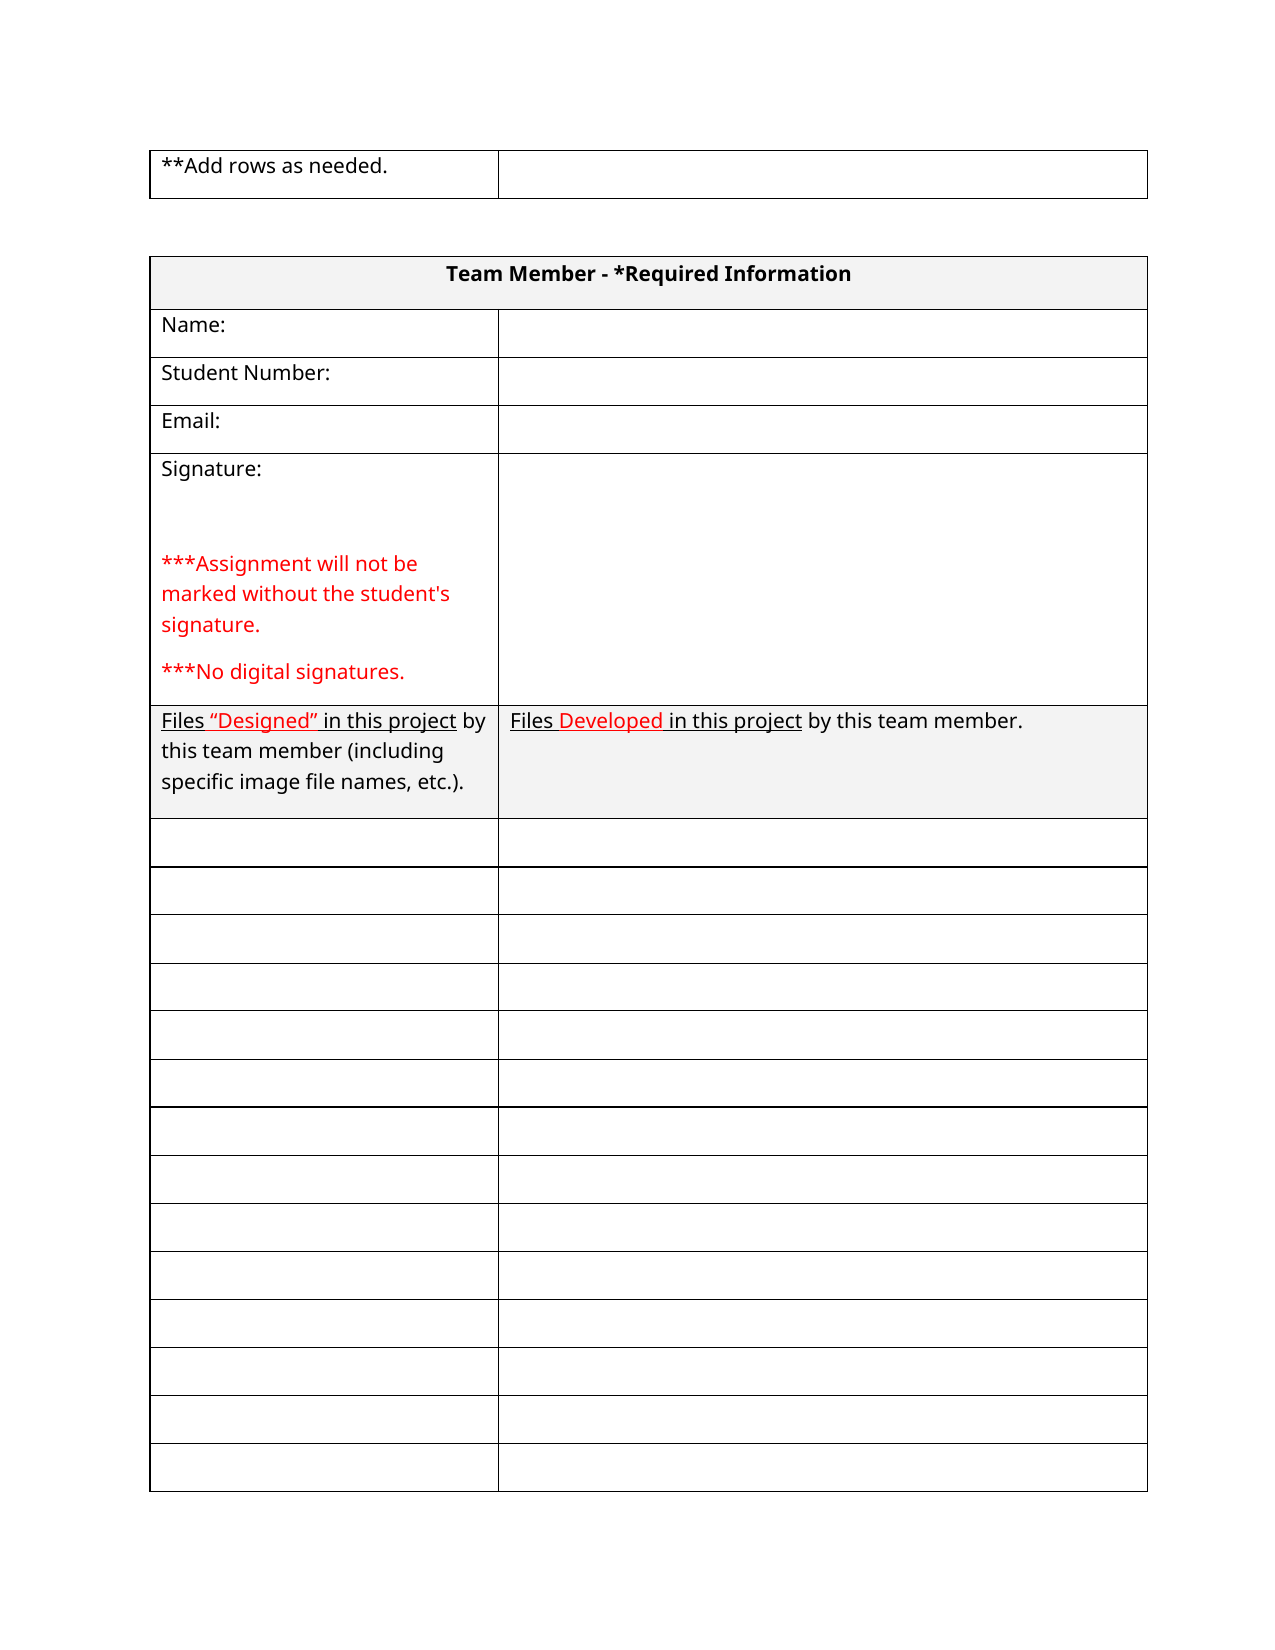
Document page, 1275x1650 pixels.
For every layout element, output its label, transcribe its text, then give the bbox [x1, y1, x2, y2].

table_cell [151, 1204, 498, 1251]
table_cell **Add rows as needed. [151, 151, 498, 198]
table_cell [151, 1444, 498, 1491]
table_cell [499, 1396, 1147, 1443]
table_cell Signature: ***Assignment will not be marked without the student's signature. ***No digital signatures. [151, 454, 498, 705]
table_cell Files “Designed” in this project by this team member (including specific image file names, etc.). [151, 706, 498, 818]
table_cell [151, 1396, 498, 1443]
table_cell [499, 151, 1147, 198]
table_cell [151, 964, 498, 1010]
table_cell [499, 1300, 1147, 1347]
table_cell [499, 915, 1147, 962]
table_cell [151, 868, 498, 914]
table_cell [151, 1348, 498, 1394]
table_cell Name: [151, 310, 498, 357]
table_cell [499, 868, 1147, 914]
table_cell [499, 406, 1147, 453]
table_cell [151, 915, 498, 962]
table_cell [151, 1300, 498, 1347]
table_cell [499, 1252, 1147, 1298]
table_cell [499, 1204, 1147, 1251]
table_cell [151, 1011, 498, 1058]
table_header Team Member - *Required Information [151, 257, 1147, 309]
table_cell [499, 1060, 1147, 1106]
table_cell [499, 964, 1147, 1010]
table_cell [499, 1348, 1147, 1394]
table_cell [499, 1108, 1147, 1154]
table_cell [151, 1108, 498, 1154]
table_cell Email: [151, 406, 498, 453]
table_cell [499, 1011, 1147, 1058]
table_cell Files Developed in this project by this team member. [499, 706, 1147, 818]
table_cell [499, 819, 1147, 866]
table_cell Student Number: [151, 358, 498, 405]
table_cell [499, 1444, 1147, 1491]
table_cell [151, 819, 498, 866]
table_cell [499, 310, 1147, 357]
table_cell [151, 1060, 498, 1106]
table_cell [151, 1252, 498, 1298]
table_cell [499, 1156, 1147, 1202]
table_cell [499, 454, 1147, 705]
table_cell [151, 1156, 498, 1202]
table_cell [499, 358, 1147, 405]
